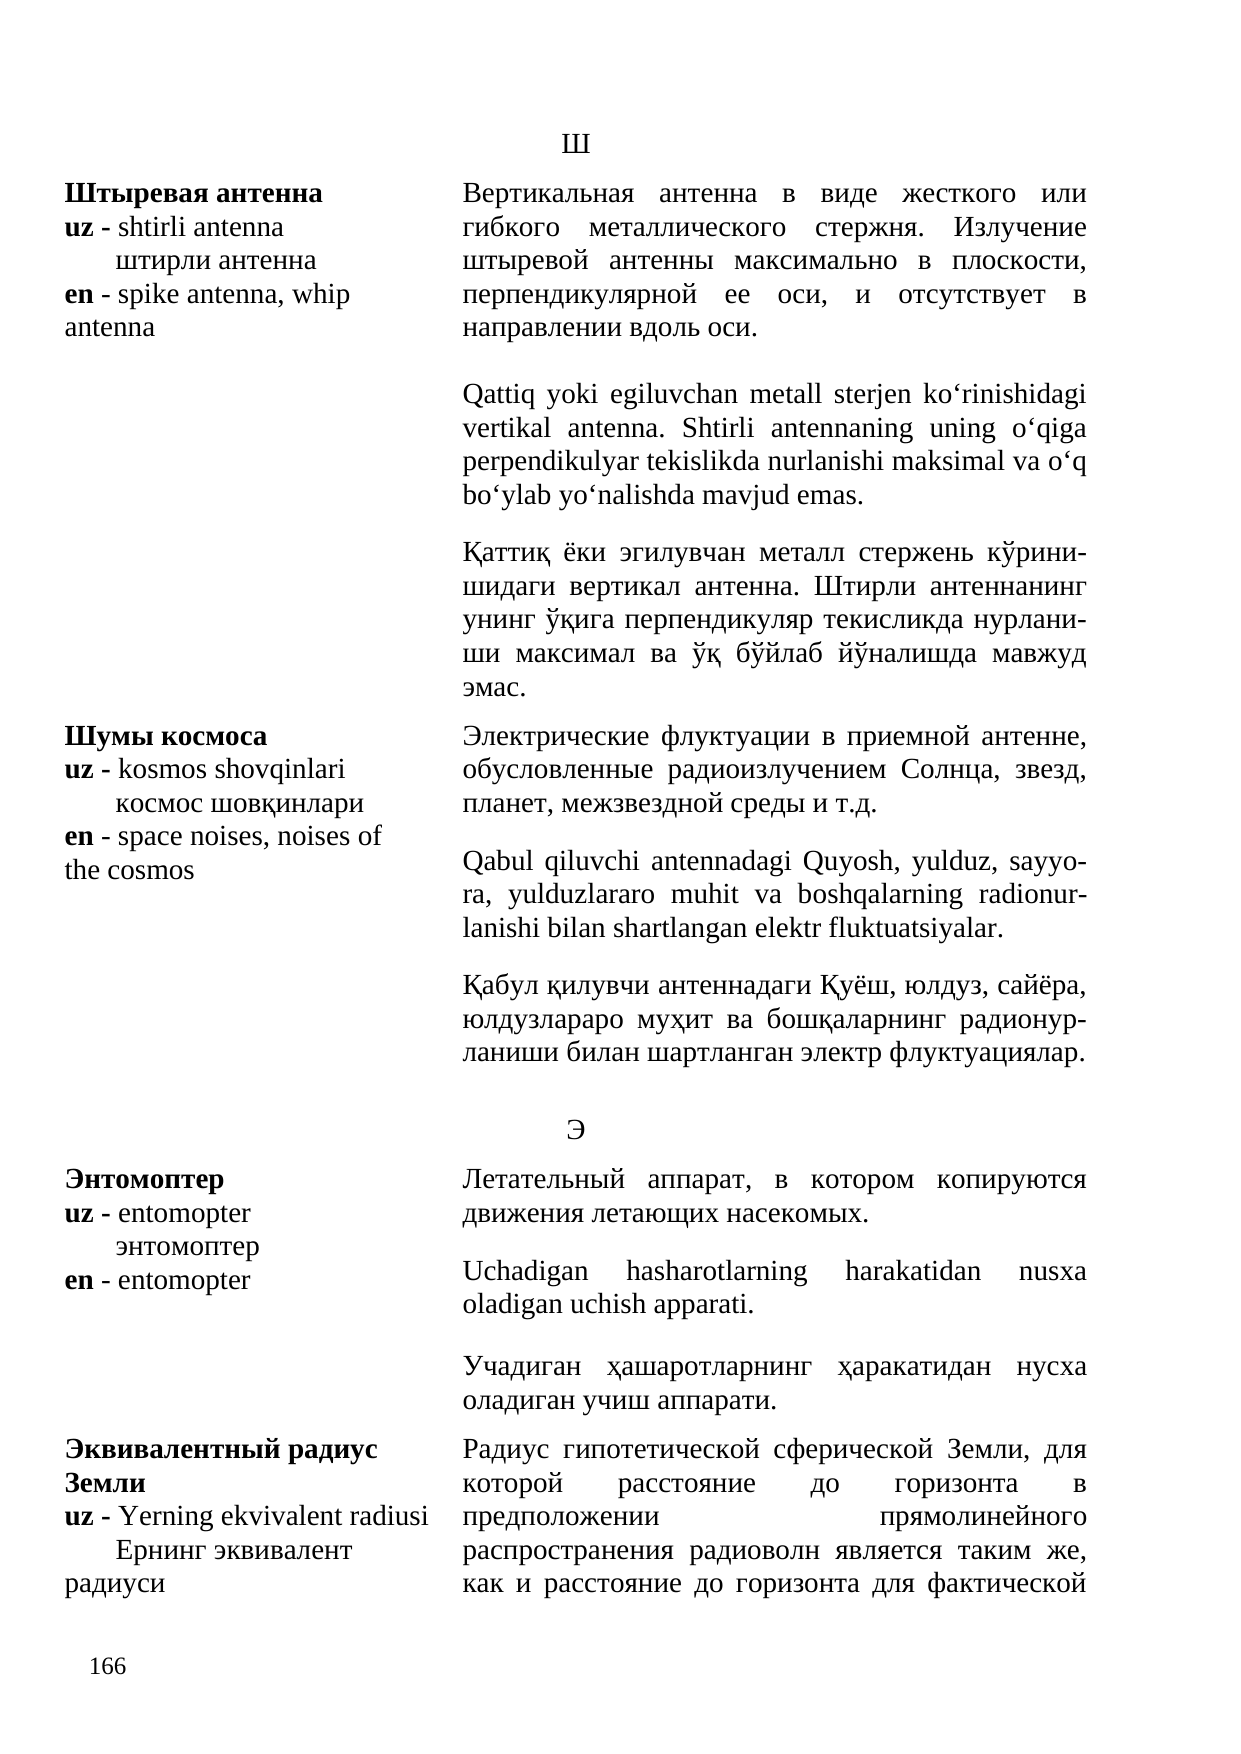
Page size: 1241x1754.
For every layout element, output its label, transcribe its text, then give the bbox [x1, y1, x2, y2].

table_cell Шумы космоса uz - kosmos shovqinlari космос шовқинлари en - space noises, noises of the cosmos [57, 710, 454, 1076]
table_header Ш [57, 118, 1095, 167]
table_cell Эквивалентный радиус Земли uz - Yerning ekvivalent radiusi Ернинг эквивалент радиуси en - effective Earth radius [57, 1423, 454, 1607]
table_cell Электрические флуктуации в приемной антенне, обусловленные радиоизлучением Солнца, звезд, планет, межзвездной среды и т.д. Qabul qiluvchi antennadagi Quyosh, yulduz, sayyo-ra, yulduzlararo muhit va boshqalarning radionur-lanishi bilan shartlangan elektr fluktuatsiyalar. Қабул қилувчи антеннадаги Қуёш, юлдуз, сайёра, юлдузлараро муҳит ва бошқаларнинг радионур-ланиши билан шартланган электр флуктуациялар. [454, 710, 1095, 1076]
table_cell Штыревая антенна uz - shtirli antenna штирли антенна en - spike antenna, whip antenna [57, 167, 454, 710]
table_cell Летательный аппарат, в котором копируются движения летающих насекомых. Uchadigan hasharotlarning harakatidan nusxa oladigan uchish apparati. Учадиган ҳашаротларнинг ҳаракатидан нусха оладиган учиш аппарати. [454, 1154, 1095, 1423]
table_cell Энтомоптер uz - entomopter энтомоптер en - entomopter [57, 1154, 454, 1423]
table_header Э [57, 1105, 1095, 1154]
table_cell Вертикальная антенна в виде жесткого или гибкого металлического стержня. Излучение штыревой антенны максимально в плоскости, перпендикулярной ее оси, и отсутствует в направлении вдоль оси. Qattiq yoki egiluvchan metall sterjen ko‘rinishidagi vertikal antenna. Shtirli antennaning uning o‘qiga perpendikulyar tekislikda nurlanishi maksimal va o‘q bo‘ylab yo‘nalishda mavjud emas. Қаттиқ ёки эгилувчан металл стержень кўрини-шидаги вертикал антенна. Штирли антеннанинг унинг ўқига перпендикуляр текисликда нурлани-ши максимал ва ўқ бўйлаб йўналишда мавжуд эмас. [454, 167, 1095, 710]
